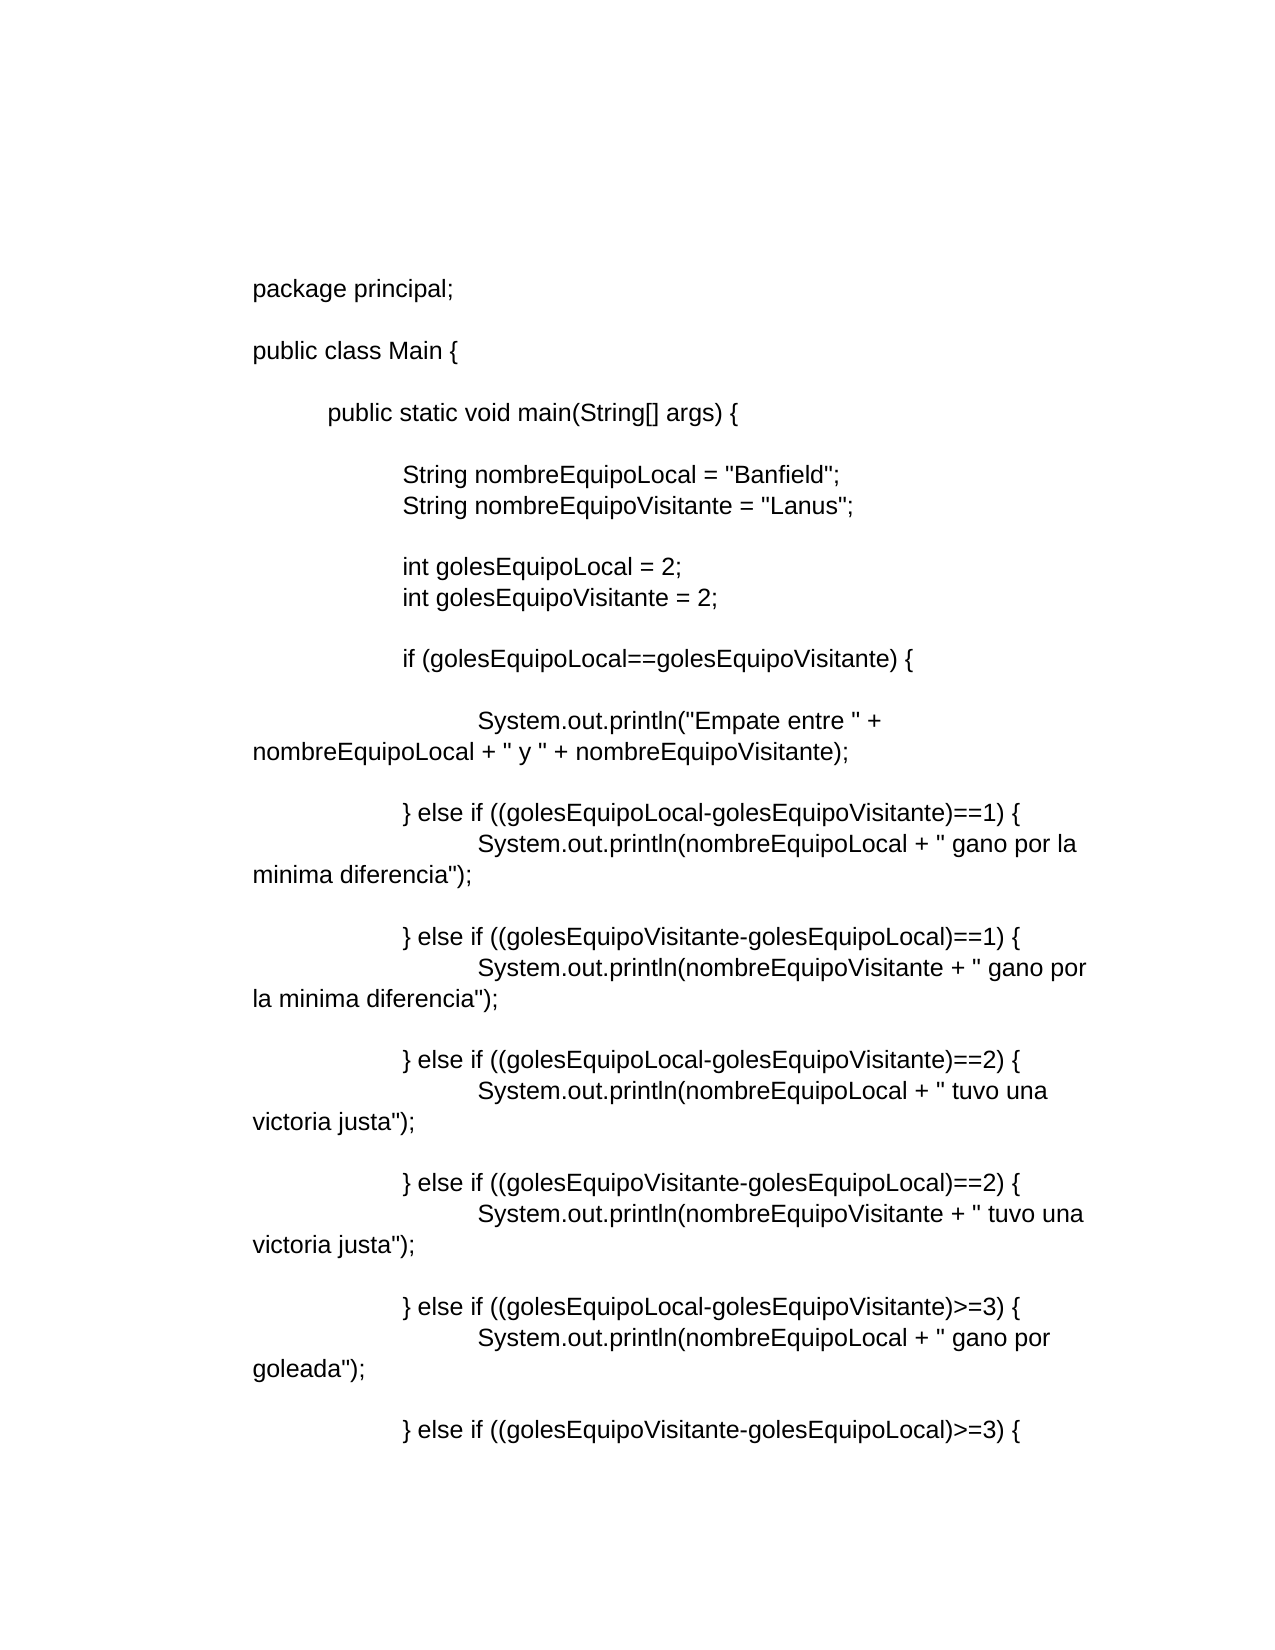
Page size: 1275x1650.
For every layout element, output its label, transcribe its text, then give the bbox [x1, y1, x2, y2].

list public class Main { [252, 336, 1098, 365]
list System.out.println(nombreEquipoLocal + " tuvo una victoria justa"); [252, 1076, 1098, 1136]
list int golesEquipoLocal = 2; [252, 552, 1098, 581]
list } else if ((golesEquipoLocal-golesEquipoVisitante)>=3) { [252, 1292, 1098, 1321]
list public static void main(String[] args) { [252, 398, 1098, 427]
list } else if ((golesEquipoLocal-golesEquipoVisitante)==2) { [252, 1045, 1098, 1074]
list System.out.println(nombreEquipoLocal + " gano por goleada"); [252, 1323, 1098, 1383]
list System.out.println(nombreEquipoLocal + " gano por la minima diferencia"); [252, 829, 1098, 889]
list System.out.println("Empate entre " + nombreEquipoLocal + " y " + nombreEquipoVisitante); [252, 706, 1098, 766]
list } else if ((golesEquipoVisitante-golesEquipoLocal)>=3) { [252, 1415, 1098, 1444]
list } else if ((golesEquipoVisitante-golesEquipoLocal)==2) { [252, 1168, 1098, 1197]
list } else if ((golesEquipoLocal-golesEquipoVisitante)==1) { [252, 798, 1098, 827]
list System.out.println(nombreEquipoVisitante + " tuvo una victoria justa"); [252, 1199, 1098, 1259]
list String nombreEquipoLocal = "Banfield"; [252, 459, 1098, 488]
list } else if ((golesEquipoVisitante-golesEquipoLocal)==1) { [252, 922, 1098, 950]
list System.out.println(nombreEquipoVisitante + " gano por la minima diferencia"); [252, 953, 1098, 1012]
list int golesEquipoVisitante = 2; [252, 583, 1098, 612]
list package principal; [252, 274, 1098, 303]
list if (golesEquipoLocal==golesEquipoVisitante) { [252, 644, 1098, 673]
list String nombreEquipoVisitante = "Lanus"; [252, 491, 1098, 519]
